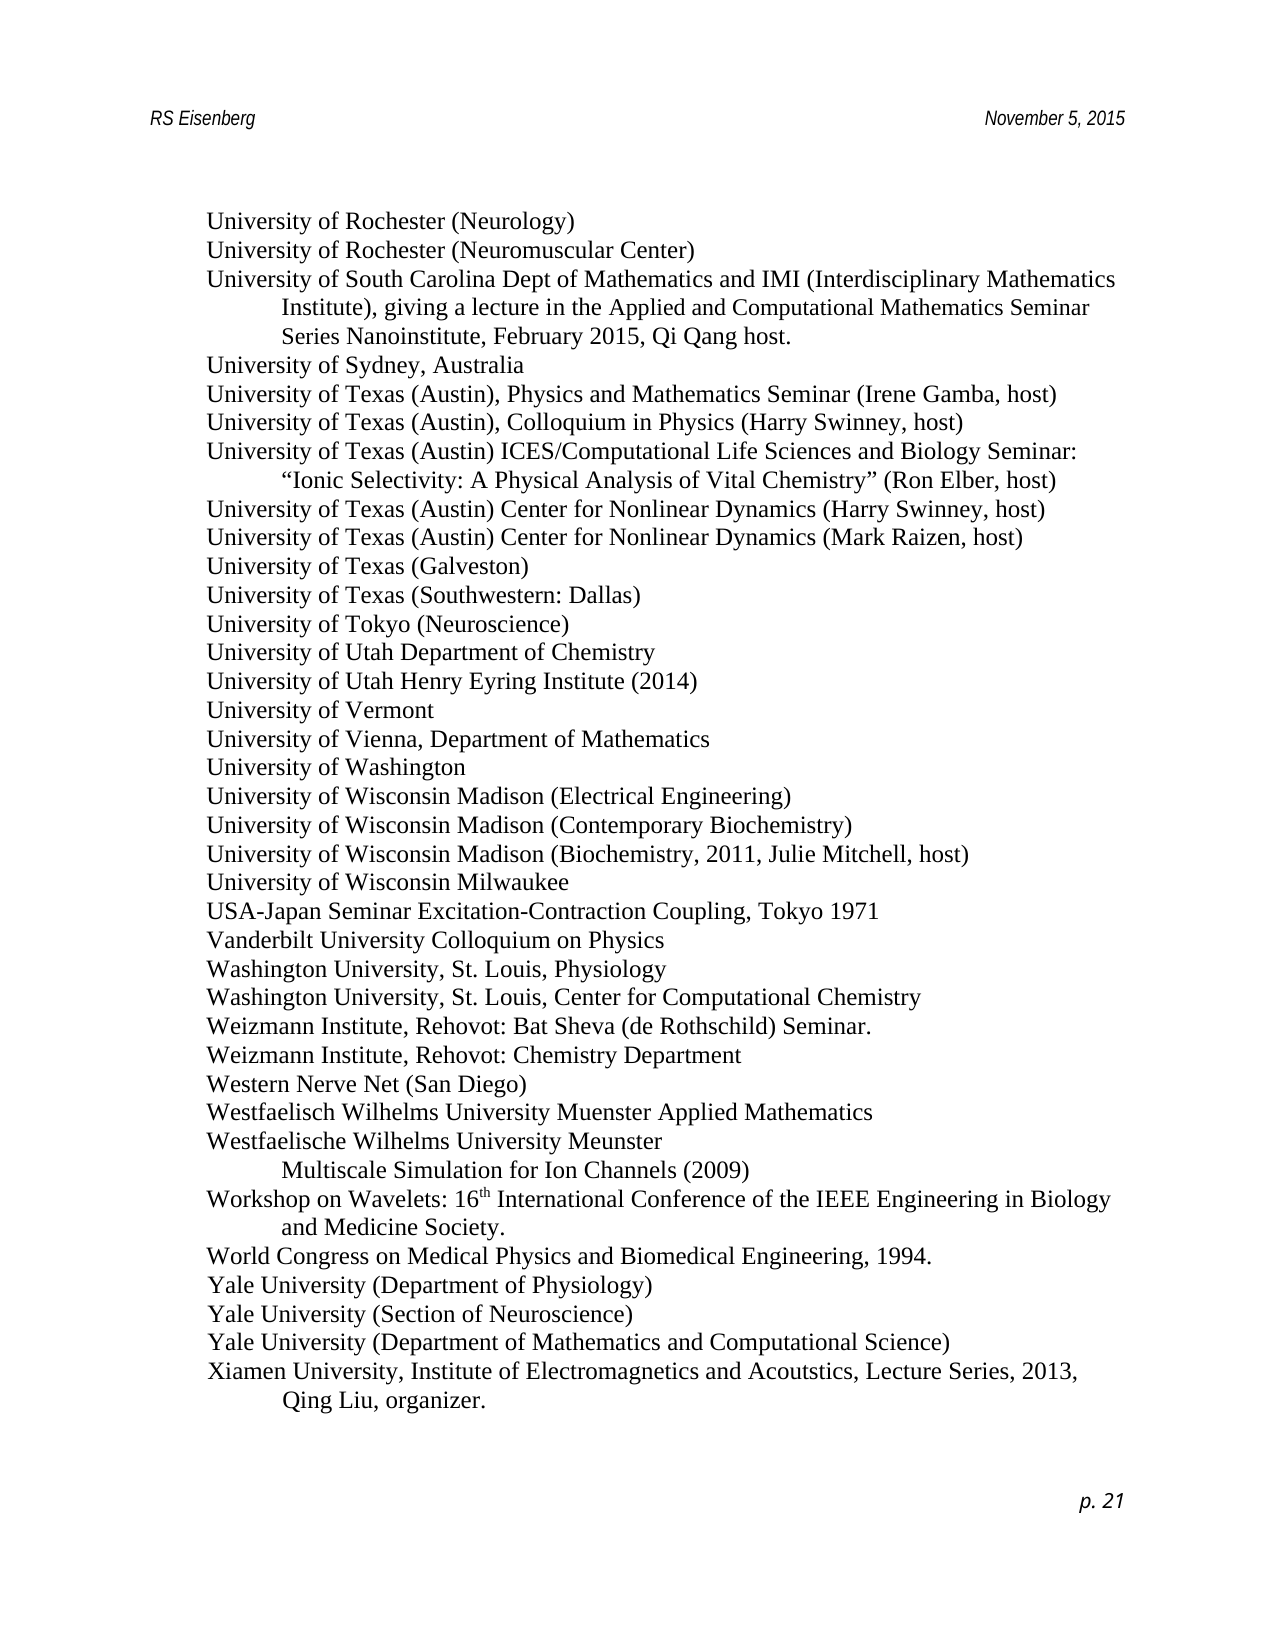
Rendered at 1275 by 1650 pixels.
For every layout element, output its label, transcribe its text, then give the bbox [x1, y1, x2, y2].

text University of Texas (Austin) Center for Nonlinear Dynamics (Harry Swinney, host) [206, 494, 1125, 522]
text Weizmann Institute, Rehovot: Chemistry Department [206, 1040, 1125, 1069]
text Westfaelische Wilhelms University Meunster Multiscale Simulation for Ion Channels (2009) [206, 1126, 1125, 1184]
text University of South Carolina Dept of Mathematics and IMI (Interdisciplinary Mathematics Institute), giving a lecture in the Applied and Computational Mathematics Seminar Series Nanoinstitute, February 2015, Qi Qang host. [206, 264, 1125, 350]
text University of Utah Department of Chemistry [206, 637, 1125, 666]
text Workshop on Wavelets: 16th International Conference of the IEEE Engineering in Biology and Medicine Society. [206, 1184, 1125, 1241]
text University of Vienna, Department of Mathematics [206, 724, 1125, 752]
text Yale University (Department of Physiology) [207, 1270, 1125, 1299]
text University of Wisconsin Madison (Contemporary Biochemistry) [206, 810, 1125, 839]
text University of Wisconsin Milwaukee [206, 867, 1125, 896]
text University of Wisconsin Madison (Electrical Engineering) [206, 781, 1125, 810]
text Washington University, St. Louis, Physiology [206, 954, 1125, 982]
text University of Washington [206, 752, 1125, 781]
text Yale University (Department of Mathematics and Computational Science) [207, 1327, 1125, 1356]
text University of Texas (Austin) ICES/Computational Life Sciences and Biology Seminar: “Ionic Selectivity: A Physical Analysis of Vital Chemistry” (Ron Elber, host) [206, 436, 1125, 494]
text Western Nerve Net (San Diego) [206, 1069, 1125, 1097]
text University of Texas (Austin), Colloquium in Physics (Harry Swinney, host) [206, 407, 1125, 436]
text Washington University, St. Louis, Center for Computational Chemistry [206, 982, 1125, 1011]
text Weizmann Institute, Rehovot: Bat Sheva (de Rothschild) Seminar. [206, 1011, 1125, 1040]
text University of Wisconsin Madison (Biochemistry, 2011, Julie Mitchell, host) [206, 839, 1125, 867]
text Xiamen University, Institute of Electromagnetics and Acoutstics, Lecture Series, 2013, Qing Liu, organizer. [207, 1356, 1125, 1414]
text University of Rochester (Neurology) [206, 206, 1125, 235]
text Vanderbilt University Colloquium on Physics [206, 925, 1125, 954]
text University of Texas (Austin), Physics and Mathematics Seminar (Irene Gamba, host) [206, 379, 1125, 407]
text University of Texas (Galveston) [206, 551, 1125, 580]
text University of Utah Henry Eyring Institute (2014) [206, 666, 1125, 695]
text World Congress on Medical Physics and Biomedical Engineering, 1994. [206, 1241, 1125, 1270]
text University of Texas (Austin) Center for Nonlinear Dynamics (Mark Raizen, host) [206, 522, 1125, 551]
text USA-Japan Seminar Excitation-Contraction Coupling, Tokyo 1971 [206, 896, 1125, 925]
text University of Texas (Southwestern: Dallas) [206, 580, 1125, 609]
text University of Tokyo (Neuroscience) [206, 609, 1125, 637]
text Westfaelisch Wilhelms University Muenster Applied Mathematics [206, 1097, 1125, 1126]
text University of Sydney, Australia [206, 350, 1125, 379]
text Yale University (Section of Neuroscience) [207, 1299, 1125, 1327]
text University of Rochester (Neuromuscular Center) [206, 235, 1125, 264]
text University of Vermont [206, 695, 1125, 724]
